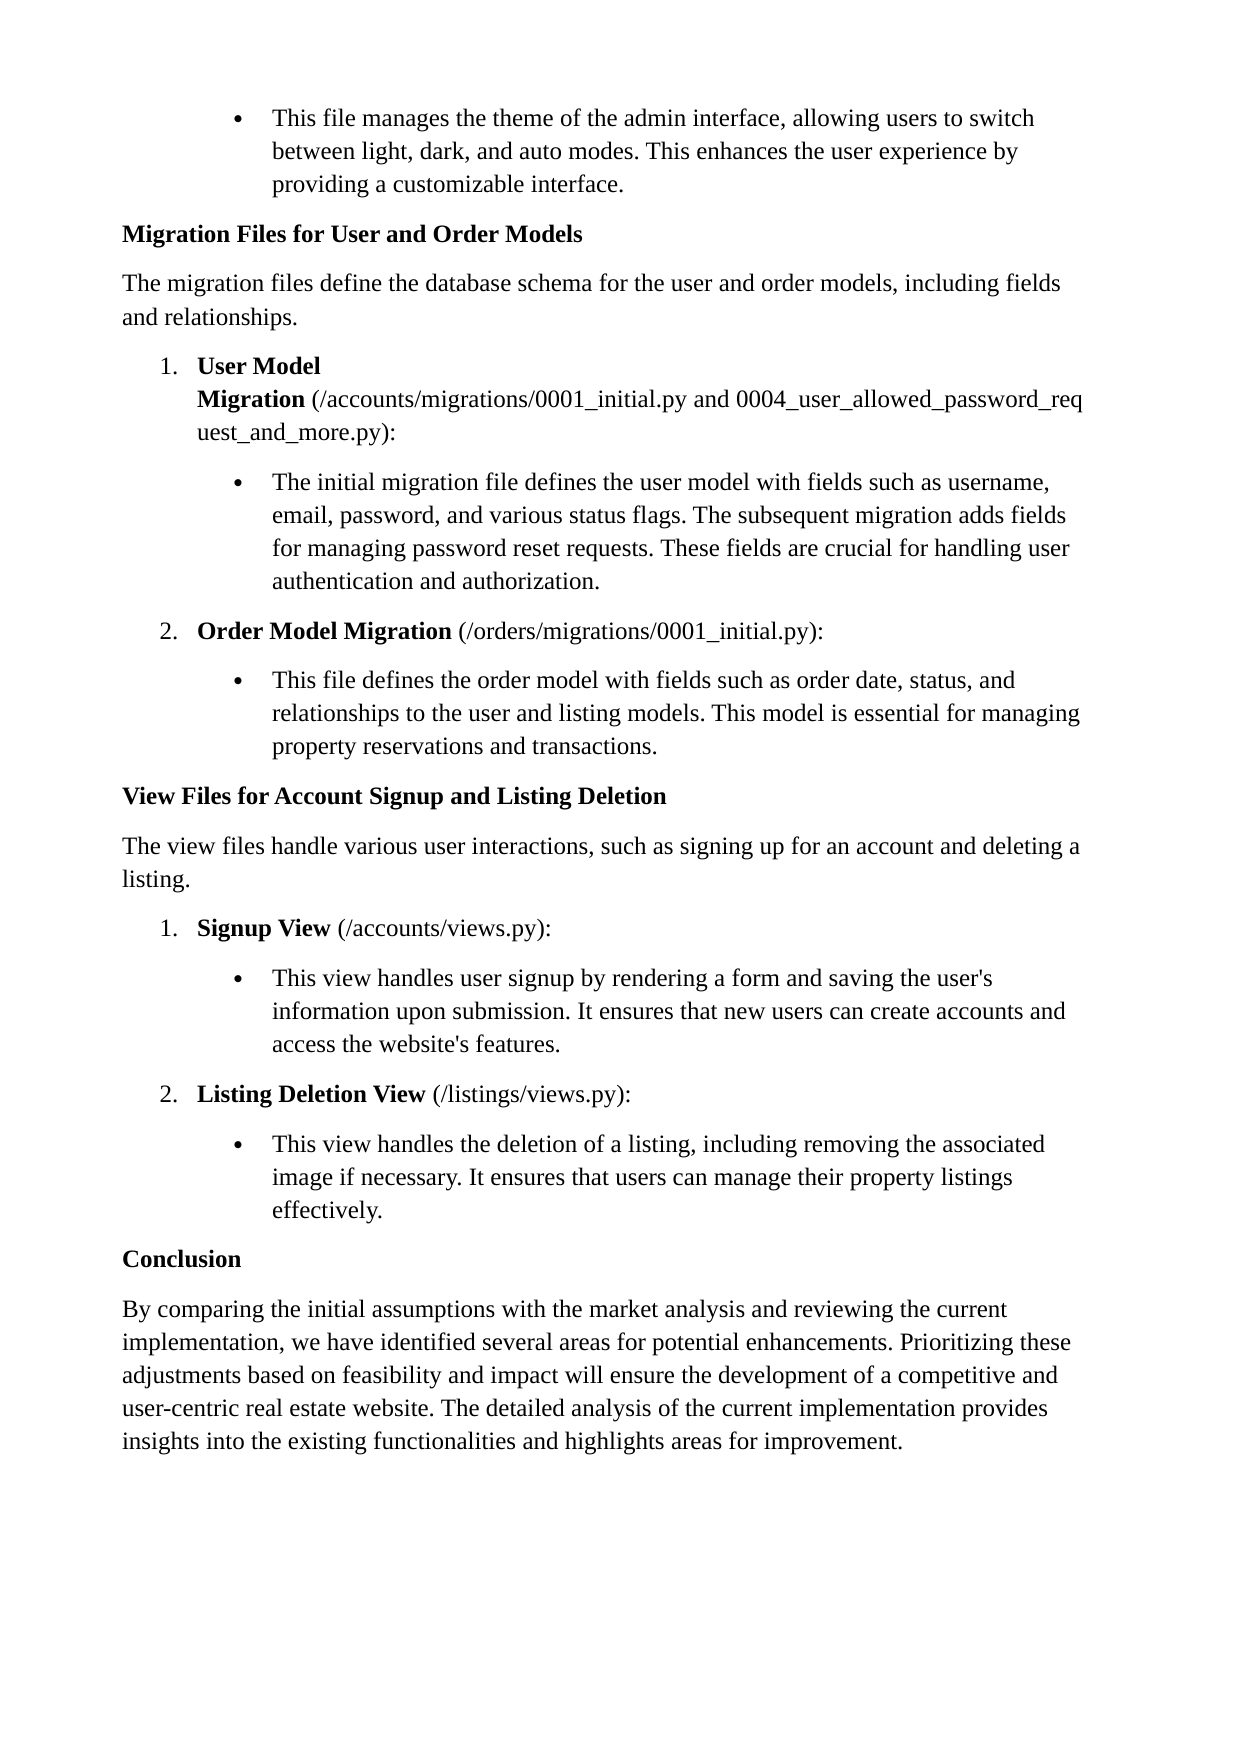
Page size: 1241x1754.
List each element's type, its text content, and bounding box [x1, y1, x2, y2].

list Listing Deletion View (/listings/views.py): [159, 1079, 1090, 1108]
list This view handles the deletion of a listing, including removing the associated image if necessary. It ensures that users can manage their property listings effectively. [234, 1129, 1090, 1223]
list Order Model Migration (/orders/migrations/0001_initial.py): [159, 616, 1090, 644]
list The initial migration file defines the user model with fields such as username, email, password, and various status flags. The subsequent migration adds fields for managing password reset requests. These fields are crucial for handling user authentication and authorization. [234, 467, 1090, 595]
list This file manages the theme of the admin interface, allowing users to switch between light, dark, and auto modes. This enhances the user experience by providing a customizable interface. [234, 103, 1090, 198]
text View Files for Account Signup and Listing Deletion [122, 781, 1090, 810]
list This view handles user signup by rendering a form and saving the user's information upon submission. It ensures that new users can create accounts and access the website's features. [234, 963, 1090, 1058]
text By comparing the initial assumptions with the market analysis and reviewing the current implementation, we have identified several areas for potential enhancements. Prioritizing these adjustments based on feasibility and impact will ensure the development of a competitive and user-centric real estate website. The detailed analysis of the current implementation provides insights into the existing functionalities and highlights areas for improvement. [122, 1294, 1090, 1455]
text Migration Files for User and Order Models [122, 219, 1090, 248]
list User Model Migration (/accounts/migrations/0001_initial.py and 0004_user_allowed_password_request_and_more.py): [159, 351, 1090, 446]
text Conclusion [122, 1244, 1090, 1273]
text The view files handle various user interactions, such as signing up for an account and deleting a listing. [122, 831, 1090, 893]
list Signup View (/accounts/views.py): [159, 913, 1090, 942]
text The migration files define the database schema for the user and order models, including fields and relationships. [122, 268, 1090, 330]
list This file defines the order model with fields such as order date, status, and relationships to the user and listing models. This model is essential for managing property reservations and transactions. [234, 665, 1090, 760]
